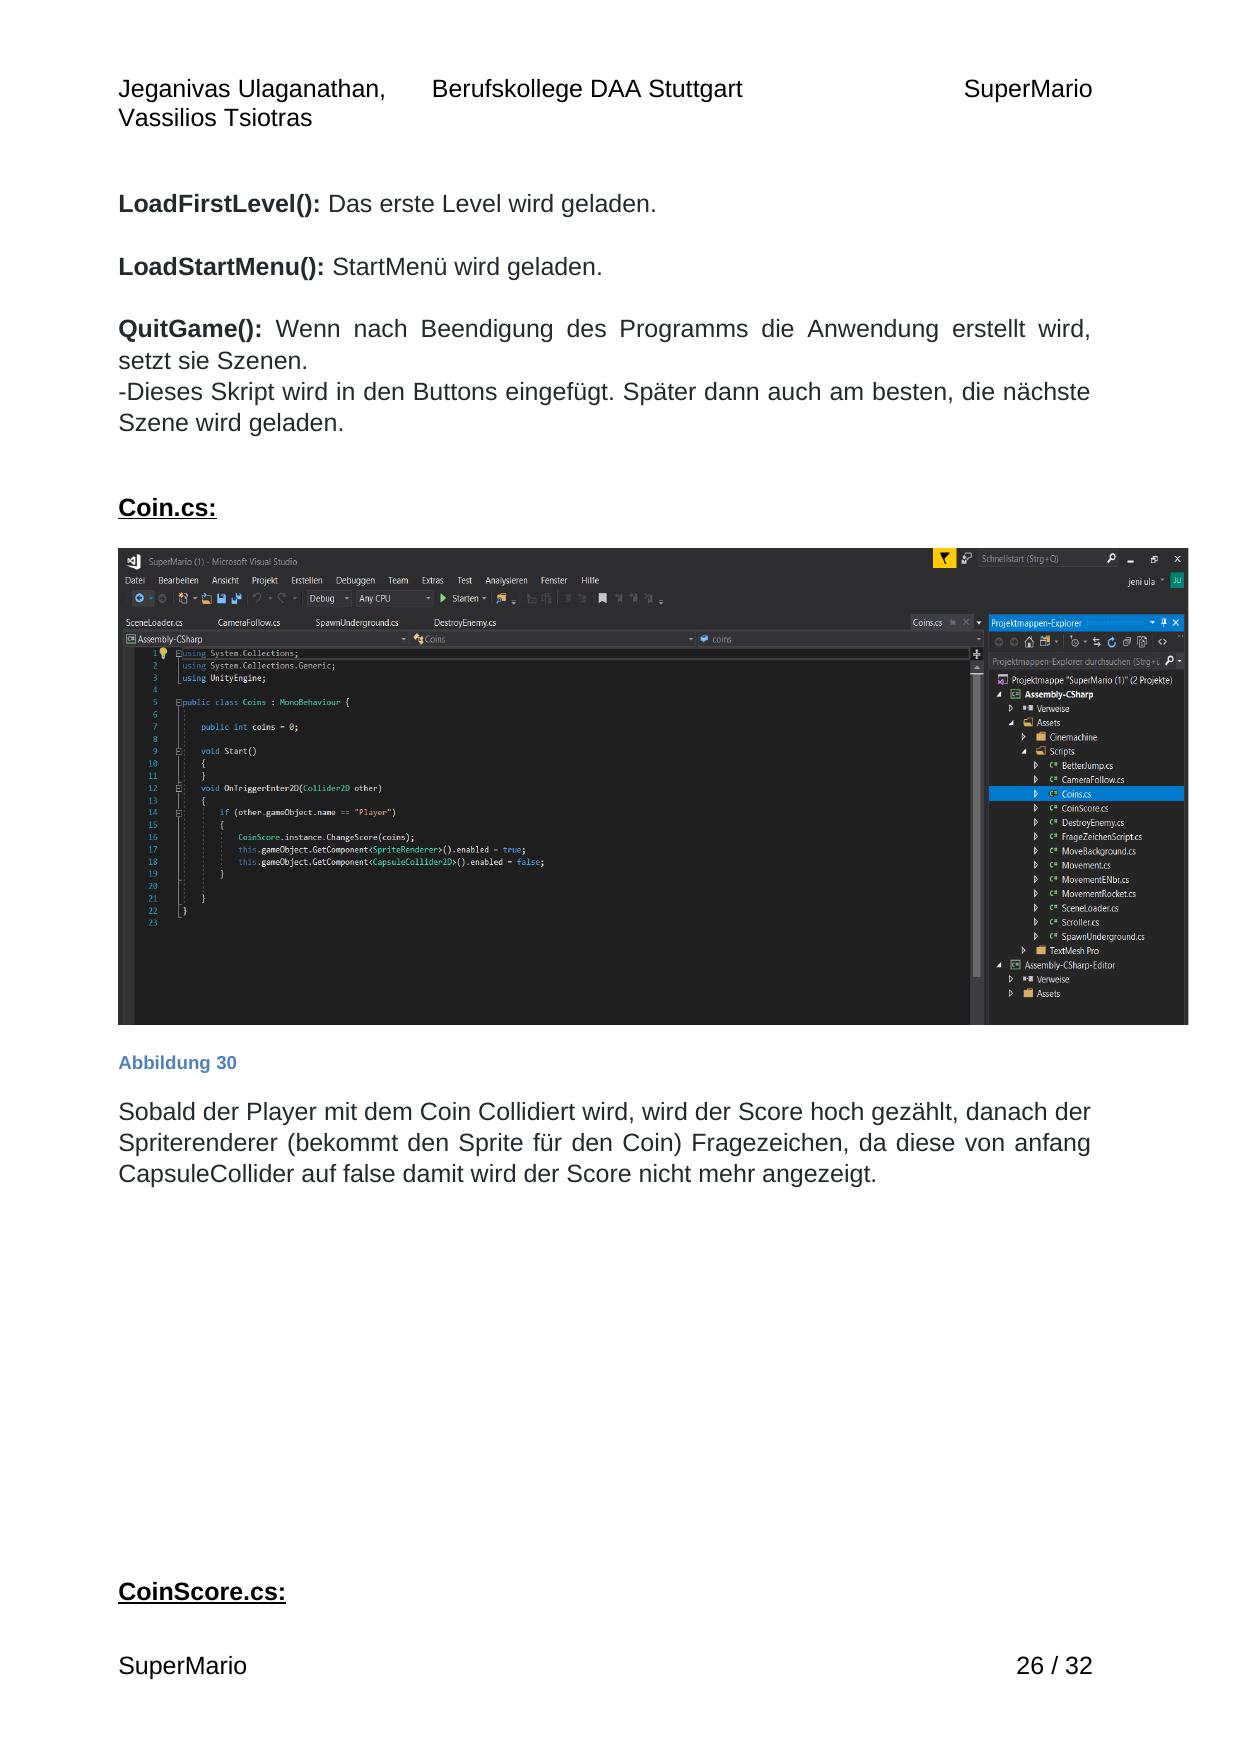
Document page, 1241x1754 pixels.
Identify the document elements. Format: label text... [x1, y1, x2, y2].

picture [118, 548, 1189, 1025]
text Coin.cs: [118, 492, 1092, 521]
text LoadFirstLevel(): Das erste Level wird geladen. [118, 187, 1092, 218]
text Sobald der Player mit dem Coin Collidiert wird, wird der Score hoch gezählt, danach der Spriterenderer (bekommt den Sprite für den Coin) Fragezeichen, da diese von anfang CapsuleCollider auf false damit wird der Score nicht mehr angezeigt. [118, 1094, 1092, 1188]
text QuitGame(): Wenn nach Beendigung des Programms die Anwendung erstellt wird, setzt sie Szenen. [118, 312, 1092, 374]
text CoinScore.cs: [118, 1577, 1092, 1606]
text -Dieses Skript wird in den Buttons eingefügt. Später dann auch am besten, die nächste Szene wird geladen. [118, 374, 1092, 437]
text LoadStartMenu(): StartMenü wird geladen. [118, 249, 1092, 281]
